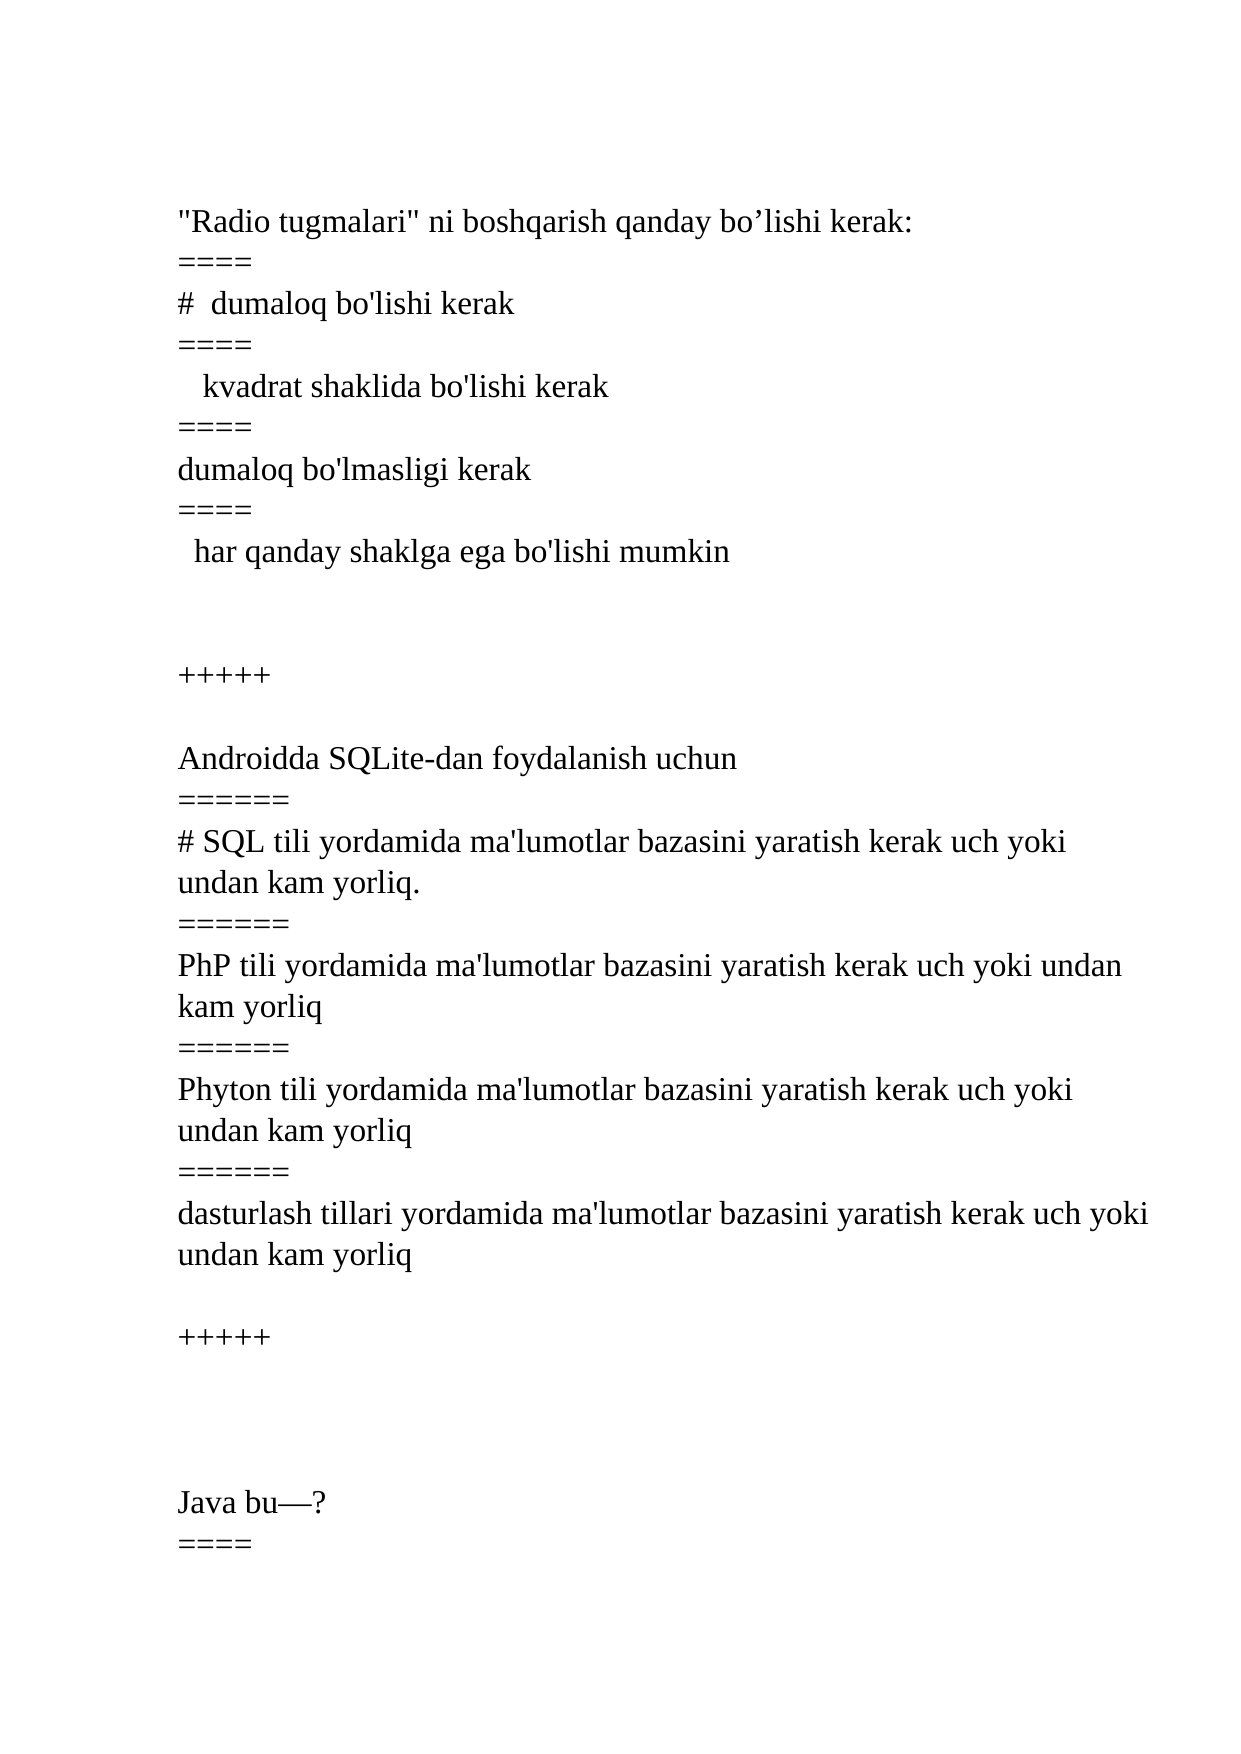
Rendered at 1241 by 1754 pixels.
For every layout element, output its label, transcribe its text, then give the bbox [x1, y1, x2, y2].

text Phyton tili yordamida ma'lumotlar bazasini yaratish kerak uch yoki undan kam yorliq [177, 1069, 1152, 1149]
text "Radio tugmalari" ni boshqarish qanday bo’lishi kerak: [177, 201, 1152, 239]
text ==== [177, 1524, 1152, 1562]
text kvadrat shaklida bo'lishi kerak [177, 366, 1152, 404]
text ==== [177, 325, 1152, 363]
text ====== [177, 904, 1152, 942]
text har qanday shaklga ega bo'lishi mumkin [177, 532, 1152, 570]
text Androidda SQLite-dan foydalanish uchun [177, 738, 1152, 777]
text +++++ [177, 656, 1152, 694]
text # SQL tili yordamida ma'lumotlar bazasini yaratish kerak uch yoki undan kam yorliq. [177, 821, 1152, 901]
text ==== [177, 408, 1152, 446]
text ==== [177, 490, 1152, 529]
text dasturlash tillari yordamida ma'lumotlar bazasini yaratish kerak uch yoki undan kam yorliq [177, 1193, 1152, 1273]
text ====== [177, 1152, 1152, 1190]
text ====== [177, 780, 1152, 818]
text ====== [177, 1028, 1152, 1066]
text ==== [177, 242, 1152, 281]
text +++++ [177, 1317, 1152, 1356]
text dumaloq bo'lmasligi kerak [177, 449, 1152, 487]
text PhP tili yordamida ma'lumotlar bazasini yaratish kerak uch yoki undan kam yorliq [177, 945, 1152, 1025]
text # dumaloq bo'lishi kerak [177, 283, 1152, 322]
text Java bu—? [177, 1483, 1152, 1521]
